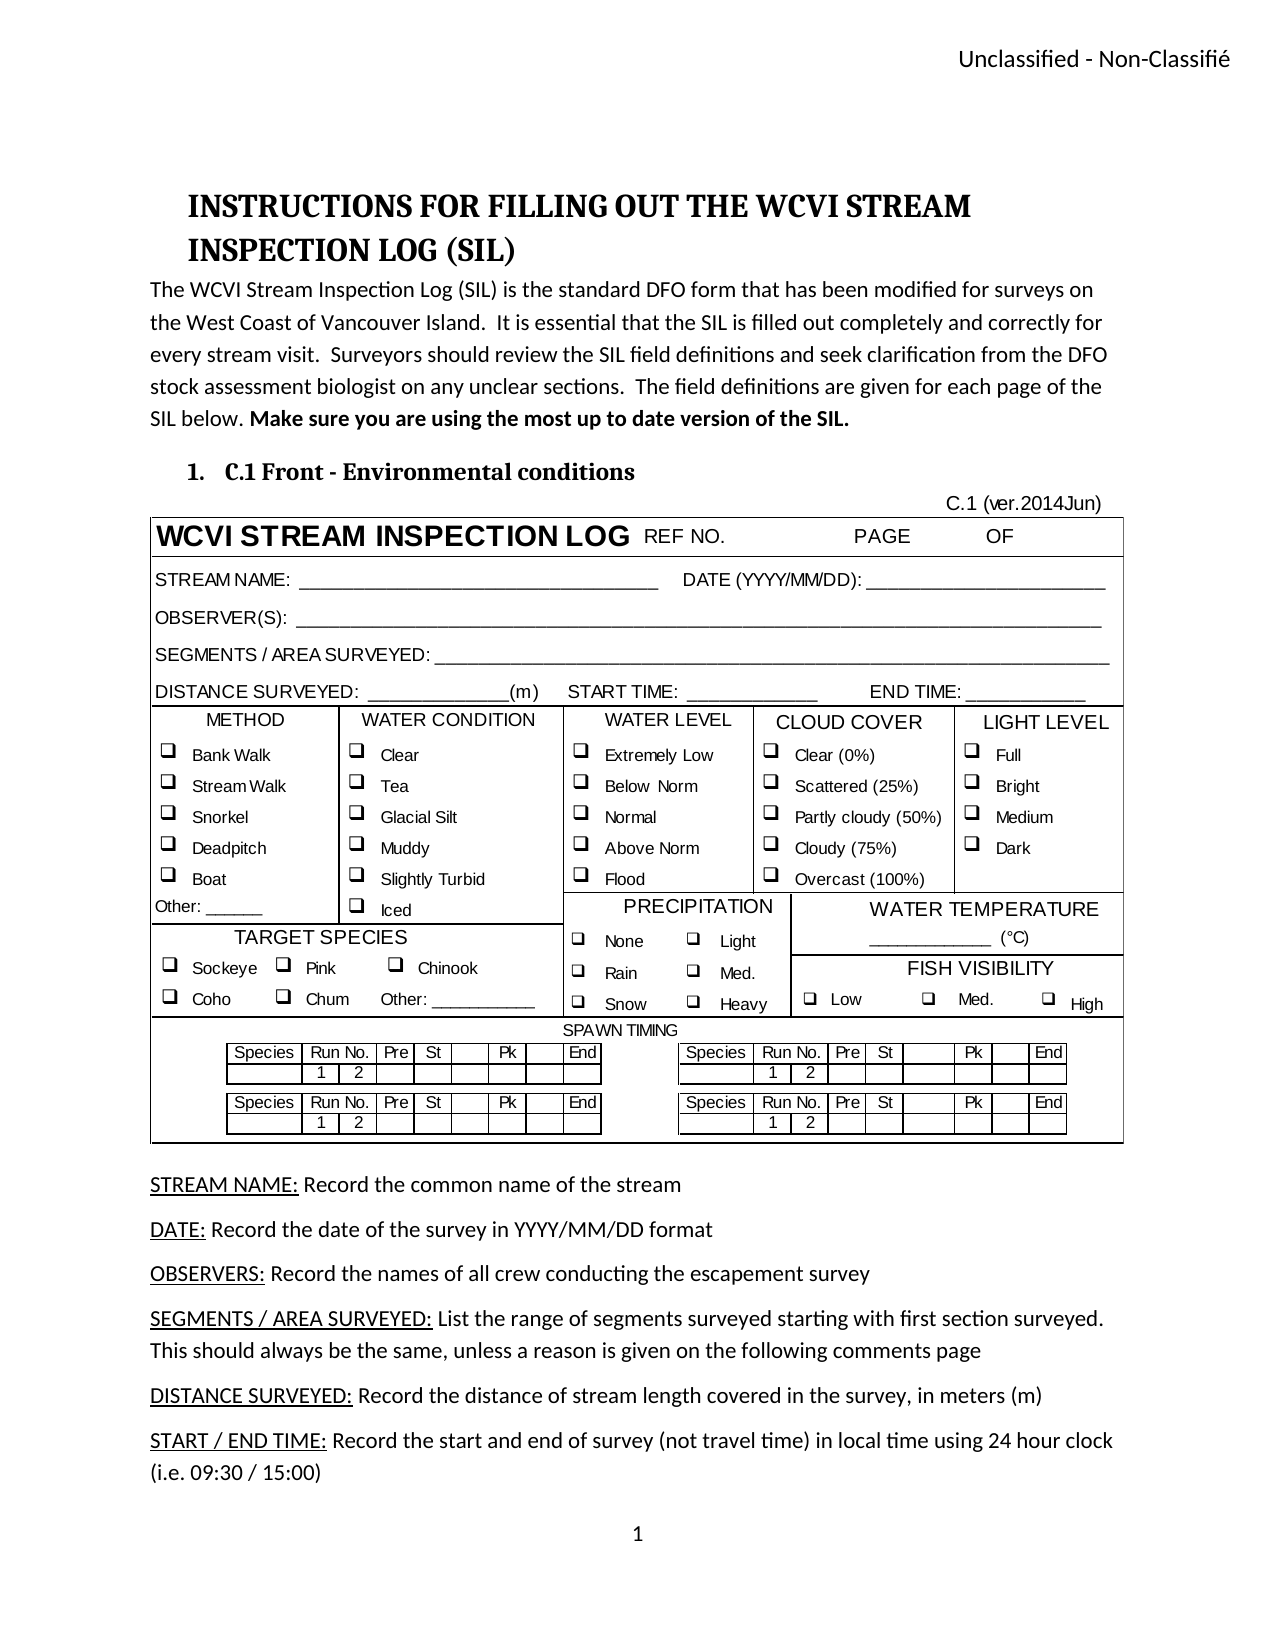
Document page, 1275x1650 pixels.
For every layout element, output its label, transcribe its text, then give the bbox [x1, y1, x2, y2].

subtitle Instructions for filling out the WCVI Stream Inspection Log (SIL) [187, 187, 1125, 270]
text DISTANCE SURVEYED: Record the distance of stream length covered in the survey, in meters (m) [150, 1381, 1125, 1409]
text START / END TIME: Record the start and end of survey (not travel time) in local time using 24 hour clock (i.e. 09:30 / 15:00) [150, 1426, 1125, 1486]
subtitle C.1 Front - Environmental conditions [187, 457, 1125, 486]
text OBSERVERS: Record the names of all crew conducting the escapement survey [150, 1259, 1125, 1287]
text The WCVI Stream Inspection Log (SIL) is the standard DFO form that has been modified for surveys on the West Coast of Vancouver Island. It is essential that the SIL is filled out completely and correctly for every stream visit. Surveyors should review the SIL field definitions and seek clarification from the DFO stock assessment biologist on any unclear sections. The field definitions are given for each page of the SIL below. Make sure you are using the most up to date version of the SIL. [150, 276, 1125, 432]
text STREAM NAME: Record the common name of the stream [150, 1170, 1125, 1198]
text SEGMENTS / AREA SURVEYED: List the range of segments surveyed starting with first section surveyed. This should always be the same, unless a reason is given on the following comments page [150, 1304, 1125, 1364]
text DATE: Record the date of the survey in YYYY/MM/DD format [150, 1215, 1125, 1243]
